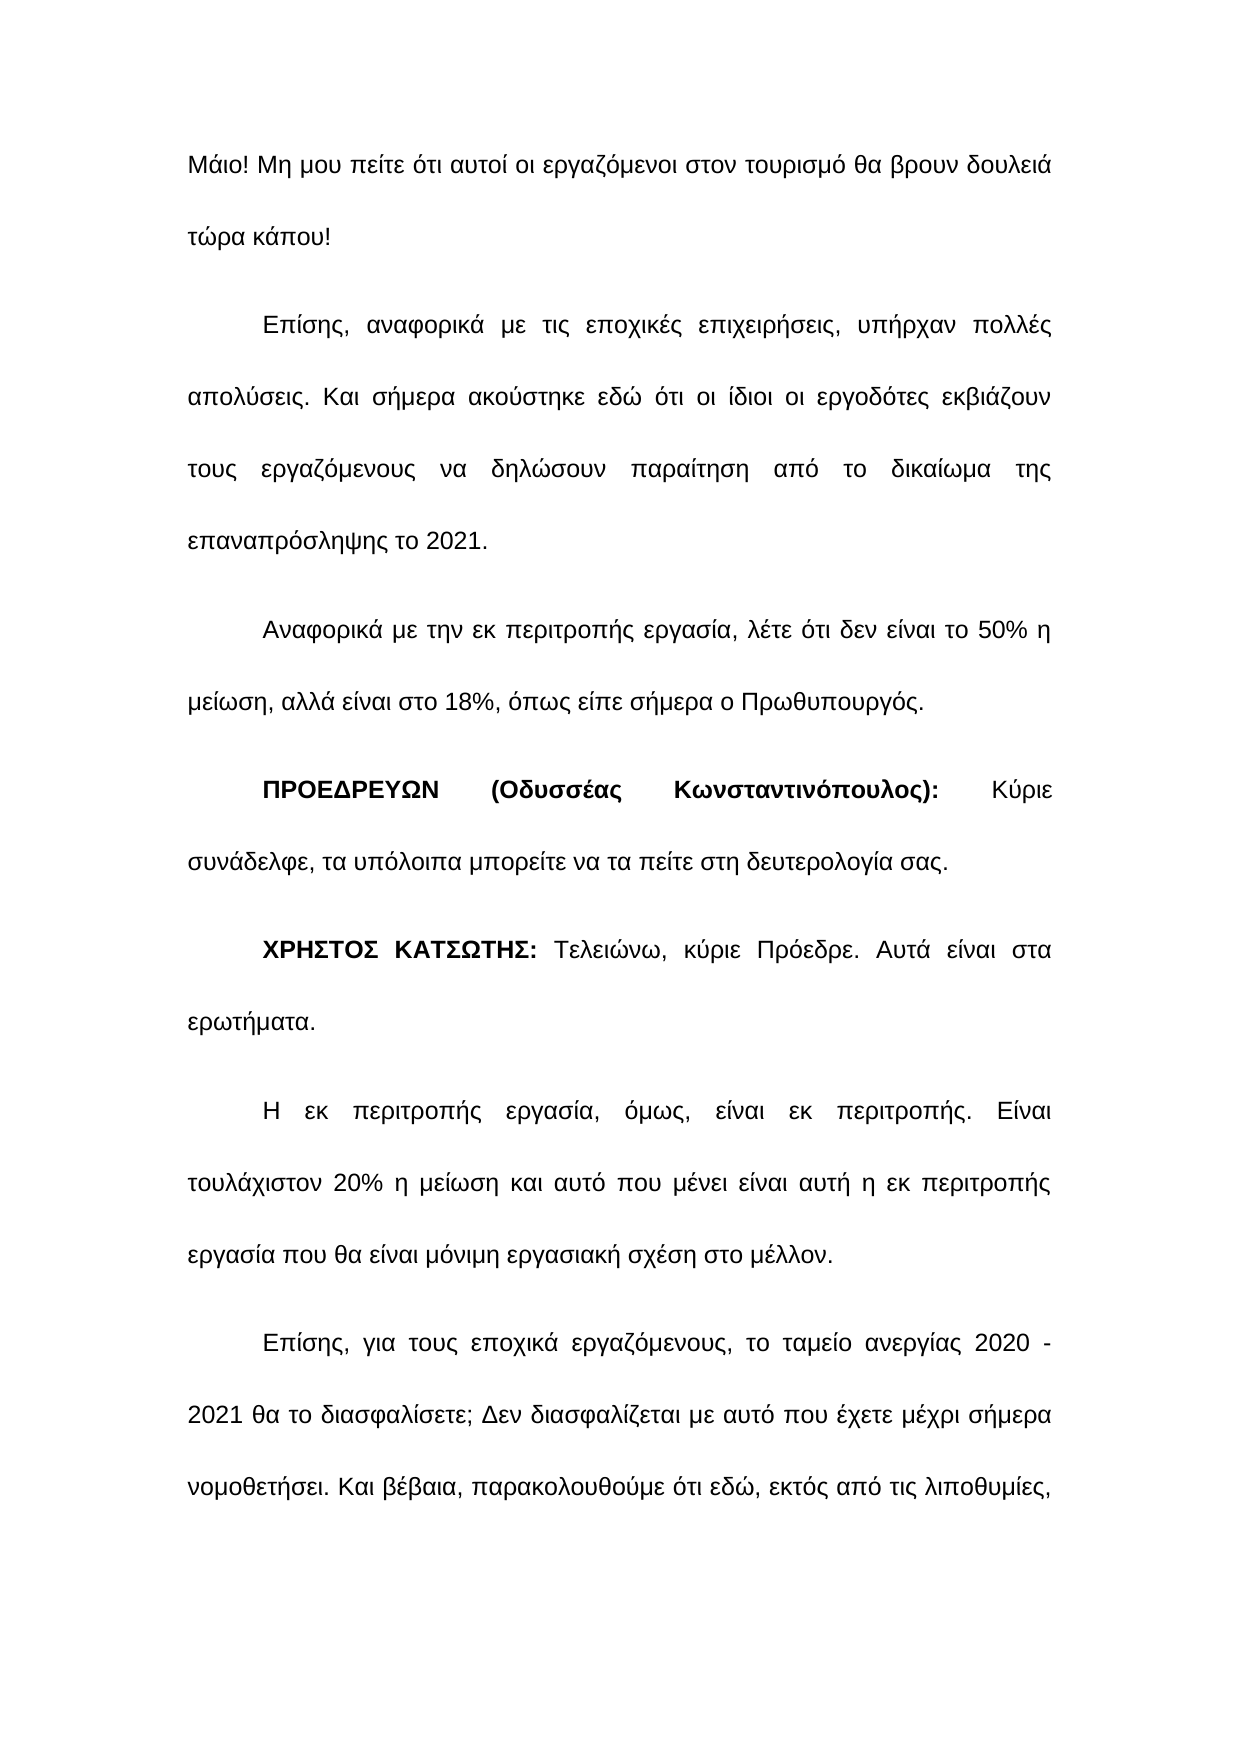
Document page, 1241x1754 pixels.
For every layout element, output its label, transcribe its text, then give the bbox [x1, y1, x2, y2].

text ΧΡΗΣΤΟΣ ΚΑΤΣΩΤΗΣ: Τελειώνω, κύριε Πρόεδρε. Αυτά είναι στα ερωτήματα. [187, 935, 1053, 1036]
text ΠΡΟΕΔΡΕΥΩΝ (Οδυσσέας Κωνσταντινόπουλος): Κύριε συνάδελφε, τα υπόλοιπα μπορείτε να τα πείτε στη δευτερολογία σας. [187, 775, 1053, 876]
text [187, 1328, 1053, 1501]
text Αναφορικά με την εκ περιτροπής εργασία, λέτε ότι δεν είναι το 50% η μείωση, αλλά είναι στο 18%, όπως είπε σήμερα ο Πρωθυπουργός. [187, 614, 1053, 715]
text Η εκ περιτροπής εργασία, όμως, είναι εκ περιτροπής. Είναι τουλάχιστον 20% η μείωση και αυτό που μένει είναι αυτή η εκ περιτροπής εργασία που θα είναι μόνιμη εργασιακή σχέση στο μέλλον. [187, 1096, 1053, 1268]
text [187, 150, 1053, 251]
text Επίσης, αναφορικά με τις εποχικές επιχειρήσεις, υπήρχαν πολλές απολύσεις. Και σήμερα ακούστηκε εδώ ότι οι ίδιοι οι εργοδότες εκβιάζουν τους εργαζόμενους να δηλώσουν παραίτηση από το δικαίωμα της επαναπρόσληψης το 2021. [187, 310, 1053, 555]
